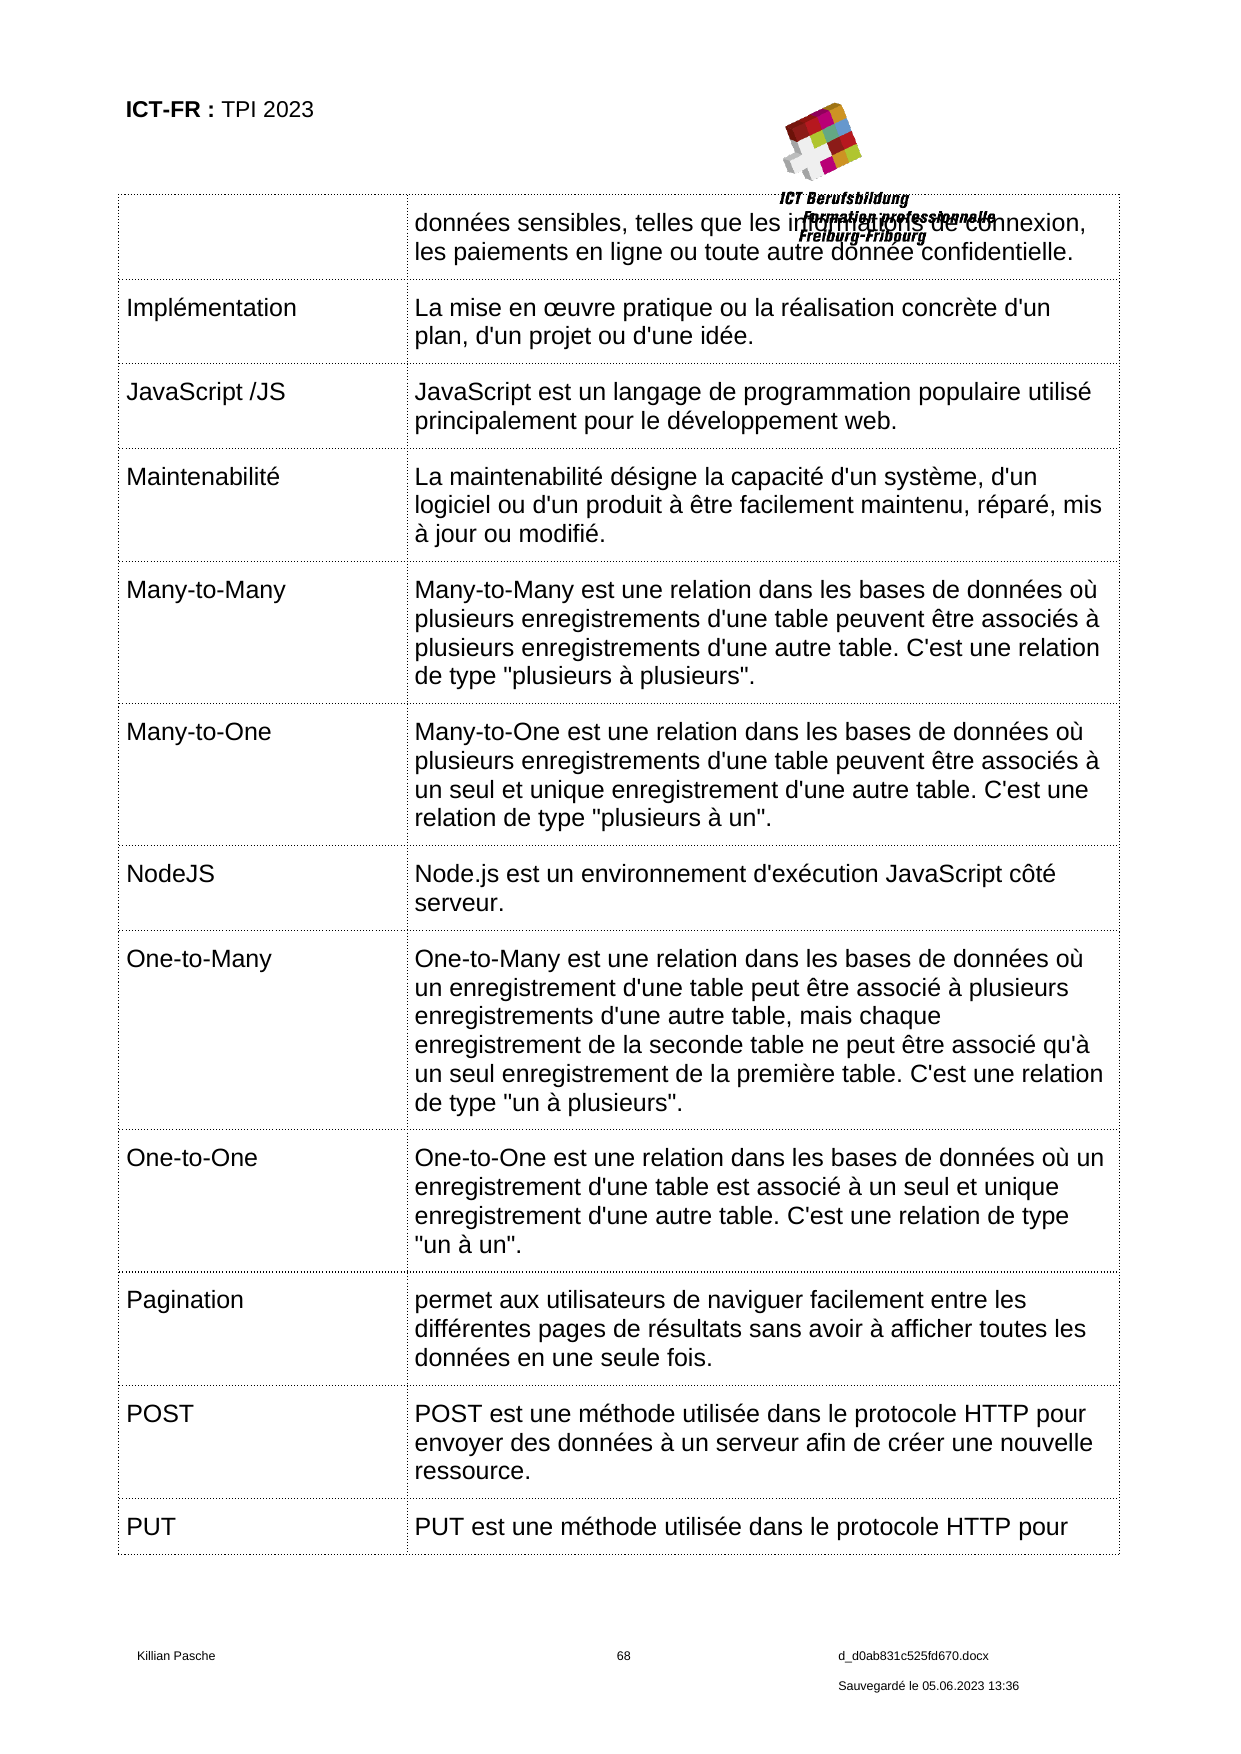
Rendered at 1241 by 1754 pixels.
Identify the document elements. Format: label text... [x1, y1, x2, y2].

table_cell Pagination [119, 1271, 407, 1385]
table_cell Many-to-One est une relation dans les bases de données où plusieurs enregistrements d'une table peuvent être associés à un seul et unique enregistrement d'une autre table. C'est une relation de type "plusieurs à un". [407, 703, 1120, 845]
table_cell One-to-One est une relation dans les bases de données où un enregistrement d'une table est associé à un seul et unique enregistrement d'une autre table. C'est une relation de type "un à un". [407, 1129, 1120, 1271]
table_cell Many-to-Many est une relation dans les bases de données où plusieurs enregistrements d'une table peuvent être associés à plusieurs enregistrements d'une autre table. C'est une relation de type "plusieurs à plusieurs". [407, 561, 1120, 703]
table_cell Many-to-Many [119, 561, 407, 703]
table_cell One-to-One [119, 1129, 407, 1271]
table_cell POST [119, 1385, 407, 1498]
table_cell Implémentation [119, 279, 407, 363]
table_cell La maintenabilité désigne la capacité d'un système, d'un logiciel ou d'un produit à être facilement maintenu, réparé, mis à jour ou modifié. [407, 448, 1120, 561]
table_cell Many-to-One [119, 703, 407, 845]
table_cell La mise en œuvre pratique ou la réalisation concrète d'un plan, d'un projet ou d'une idée. [407, 279, 1120, 363]
table_cell JavaScript /JS [119, 363, 407, 448]
table_cell One-to-Many est une relation dans les bases de données où un enregistrement d'une table peut être associé à plusieurs enregistrements d'une autre table, mais chaque enregistrement de la seconde table ne peut être associé qu'à un seul enregistrement de la première table. C'est une relation de type "un à plusieurs". [407, 930, 1120, 1129]
table_cell Maintenabilité [119, 448, 407, 561]
table_cell One-to-Many [119, 930, 407, 1129]
table_cell Node.js est un environnement d'exécution JavaScript côté serveur. [407, 845, 1120, 930]
table_cell NodeJS [119, 845, 407, 930]
table_cell permet aux utilisateurs de naviguer facilement entre les différentes pages de résultats sans avoir à afficher toutes les données en une seule fois. [407, 1271, 1120, 1385]
table_cell HTTPS [119, 194, 407, 278]
table_cell PUT [119, 1498, 407, 1554]
picture [755, 88, 1016, 194]
table_cell POST est une méthode utilisée dans le protocole HTTP pour envoyer des données à un serveur afin de créer une nouvelle ressource. [407, 1385, 1120, 1498]
table_cell JavaScript est un langage de programmation populaire utilisé principalement pour le développement web. [407, 363, 1120, 448]
